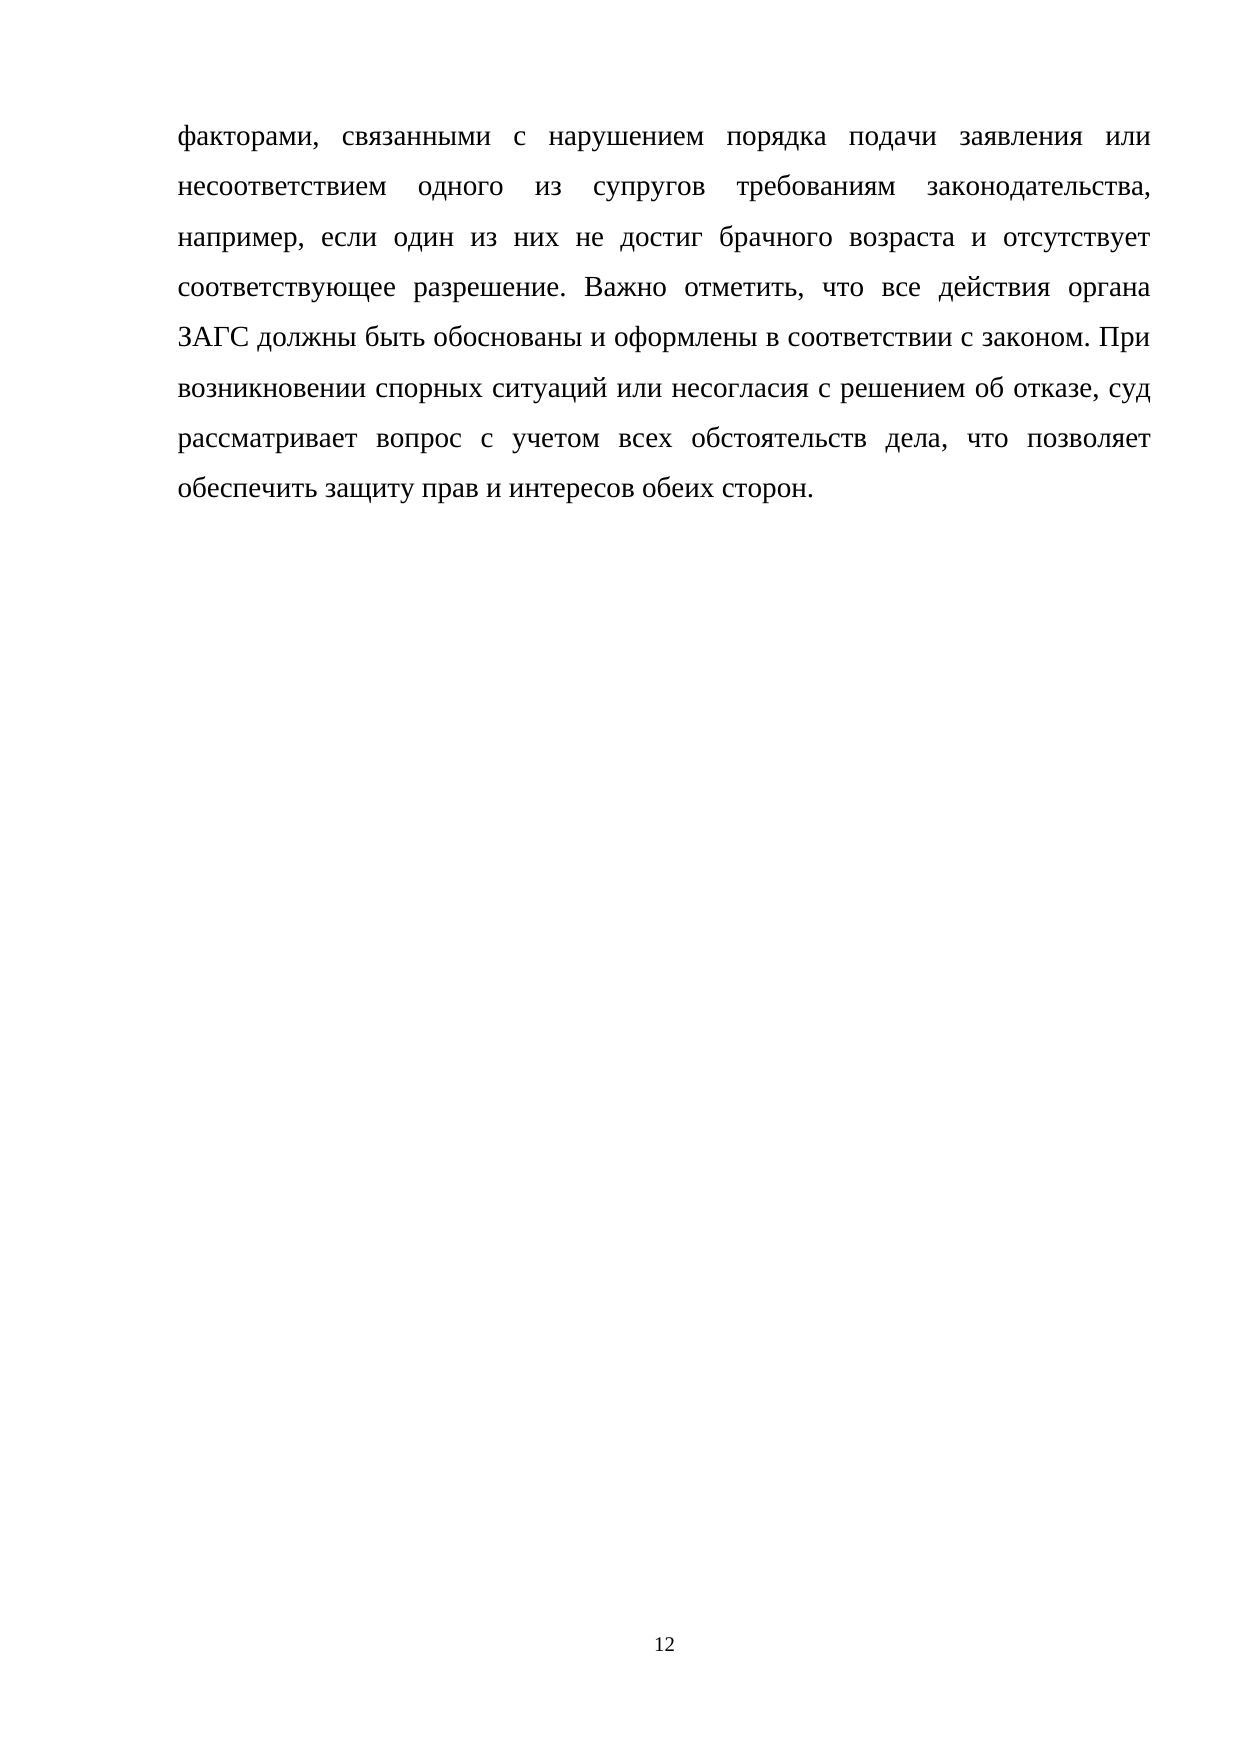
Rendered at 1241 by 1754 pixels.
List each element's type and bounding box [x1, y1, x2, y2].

text [177, 118, 1152, 504]
